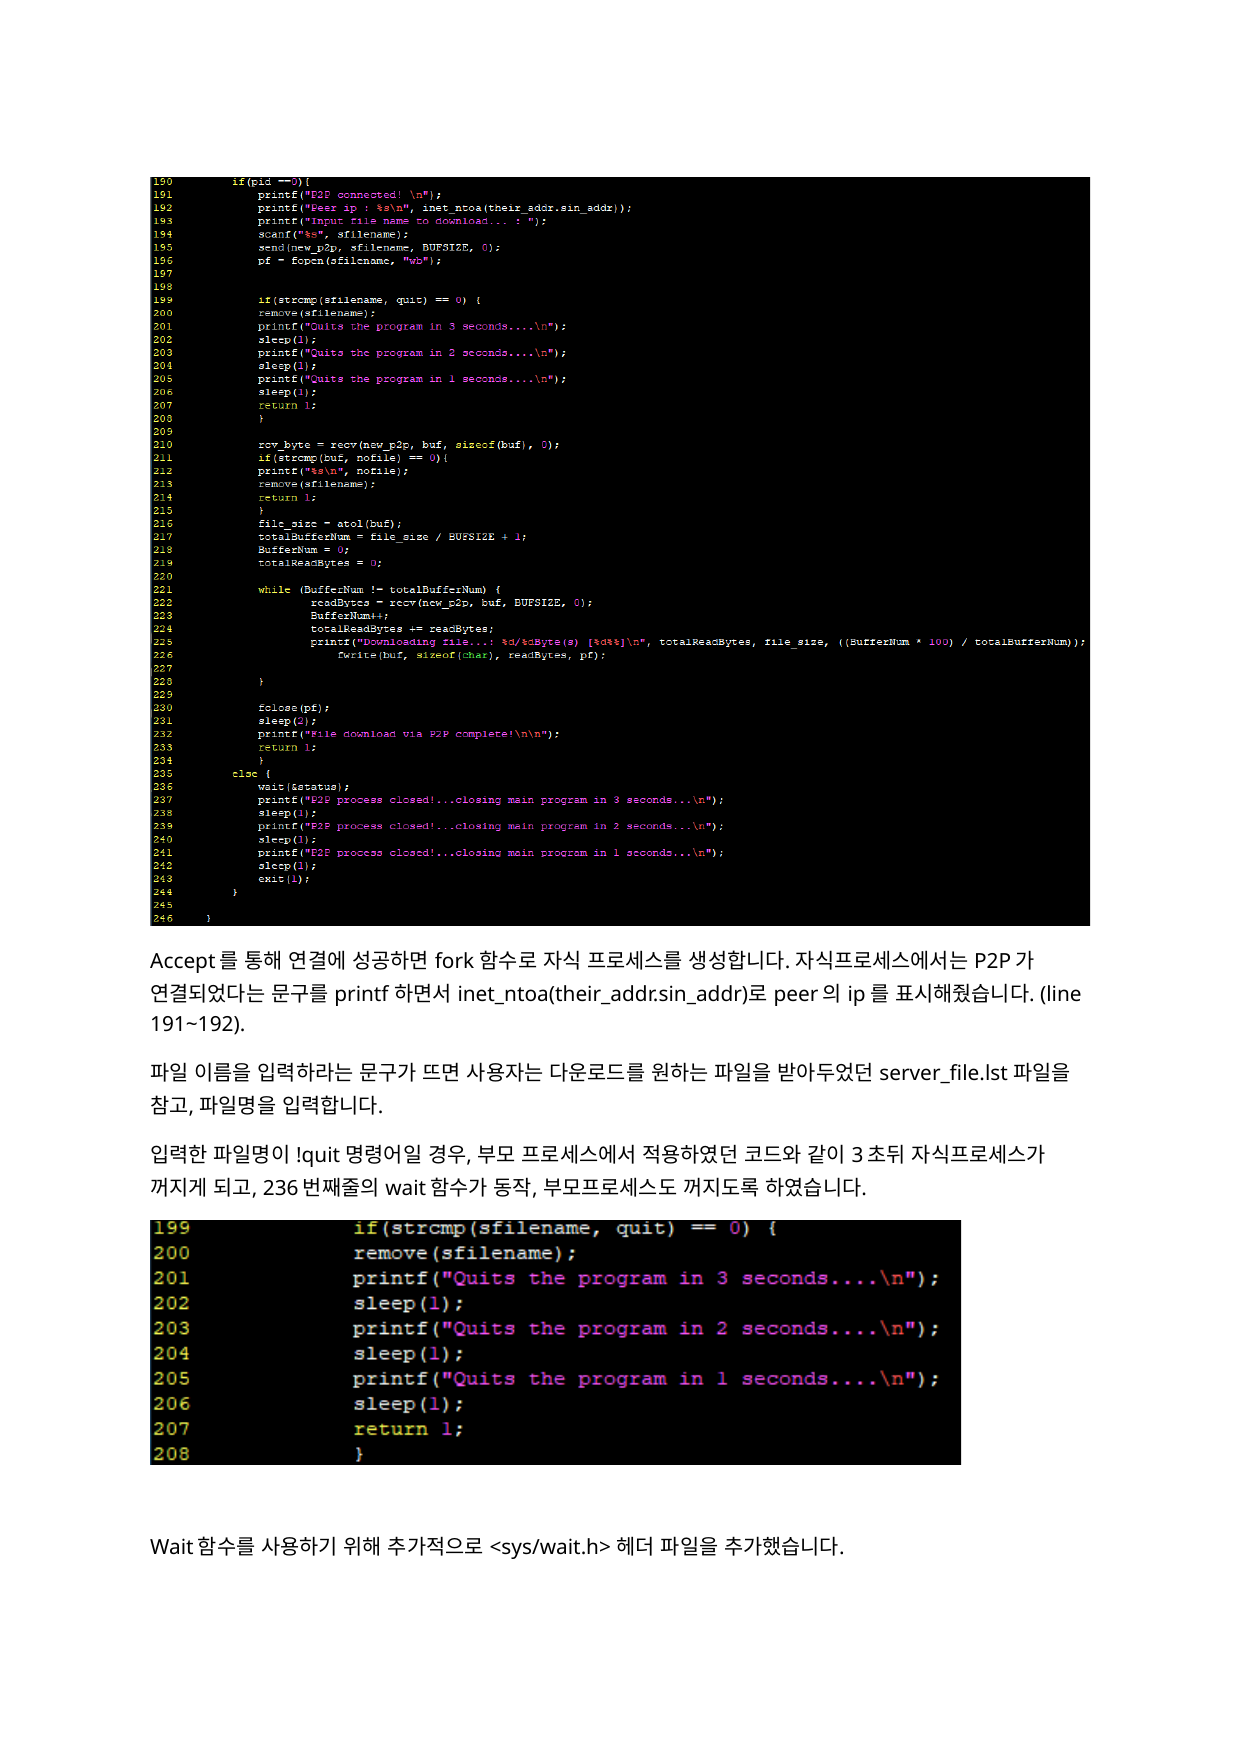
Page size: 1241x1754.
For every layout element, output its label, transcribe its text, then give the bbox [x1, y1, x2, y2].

picture [150, 177, 1091, 926]
picture [150, 1220, 962, 1465]
text 입력한 파일명이 !quit 명령어일 경우, 부모 프로세스에서 적용하였던 코드와 같이 3초뒤 자식프로세스가 꺼지게 되고, 236번째줄의 wait함수가 동작, 부모프로세스도 꺼지도록 하였습니다. [150, 1139, 1090, 1202]
text 파일 이름을 입력하라는 문구가 뜨면 사용자는 다운로드를 원하는 파일을 받아두었던 server_file.lst 파일을 참고, 파일명을 입력합니다. [150, 1057, 1090, 1119]
text Accept를 통해 연결에 성공하면 fork 함수로 자식 프로세스를 생성합니다. 자식프로세스에서는 P2P가 연결되었다는 문구를 printf 하면서 inet_ntoa(their_addr.sin_addr)로 peer의 ip를 표시해줬습니다. (line 191~192). [150, 944, 1090, 1038]
text Wait함수를 사용하기 위해 추가적으로 <sys/wait.h> 헤더 파일을 추가했습니다. [150, 1531, 1090, 1561]
